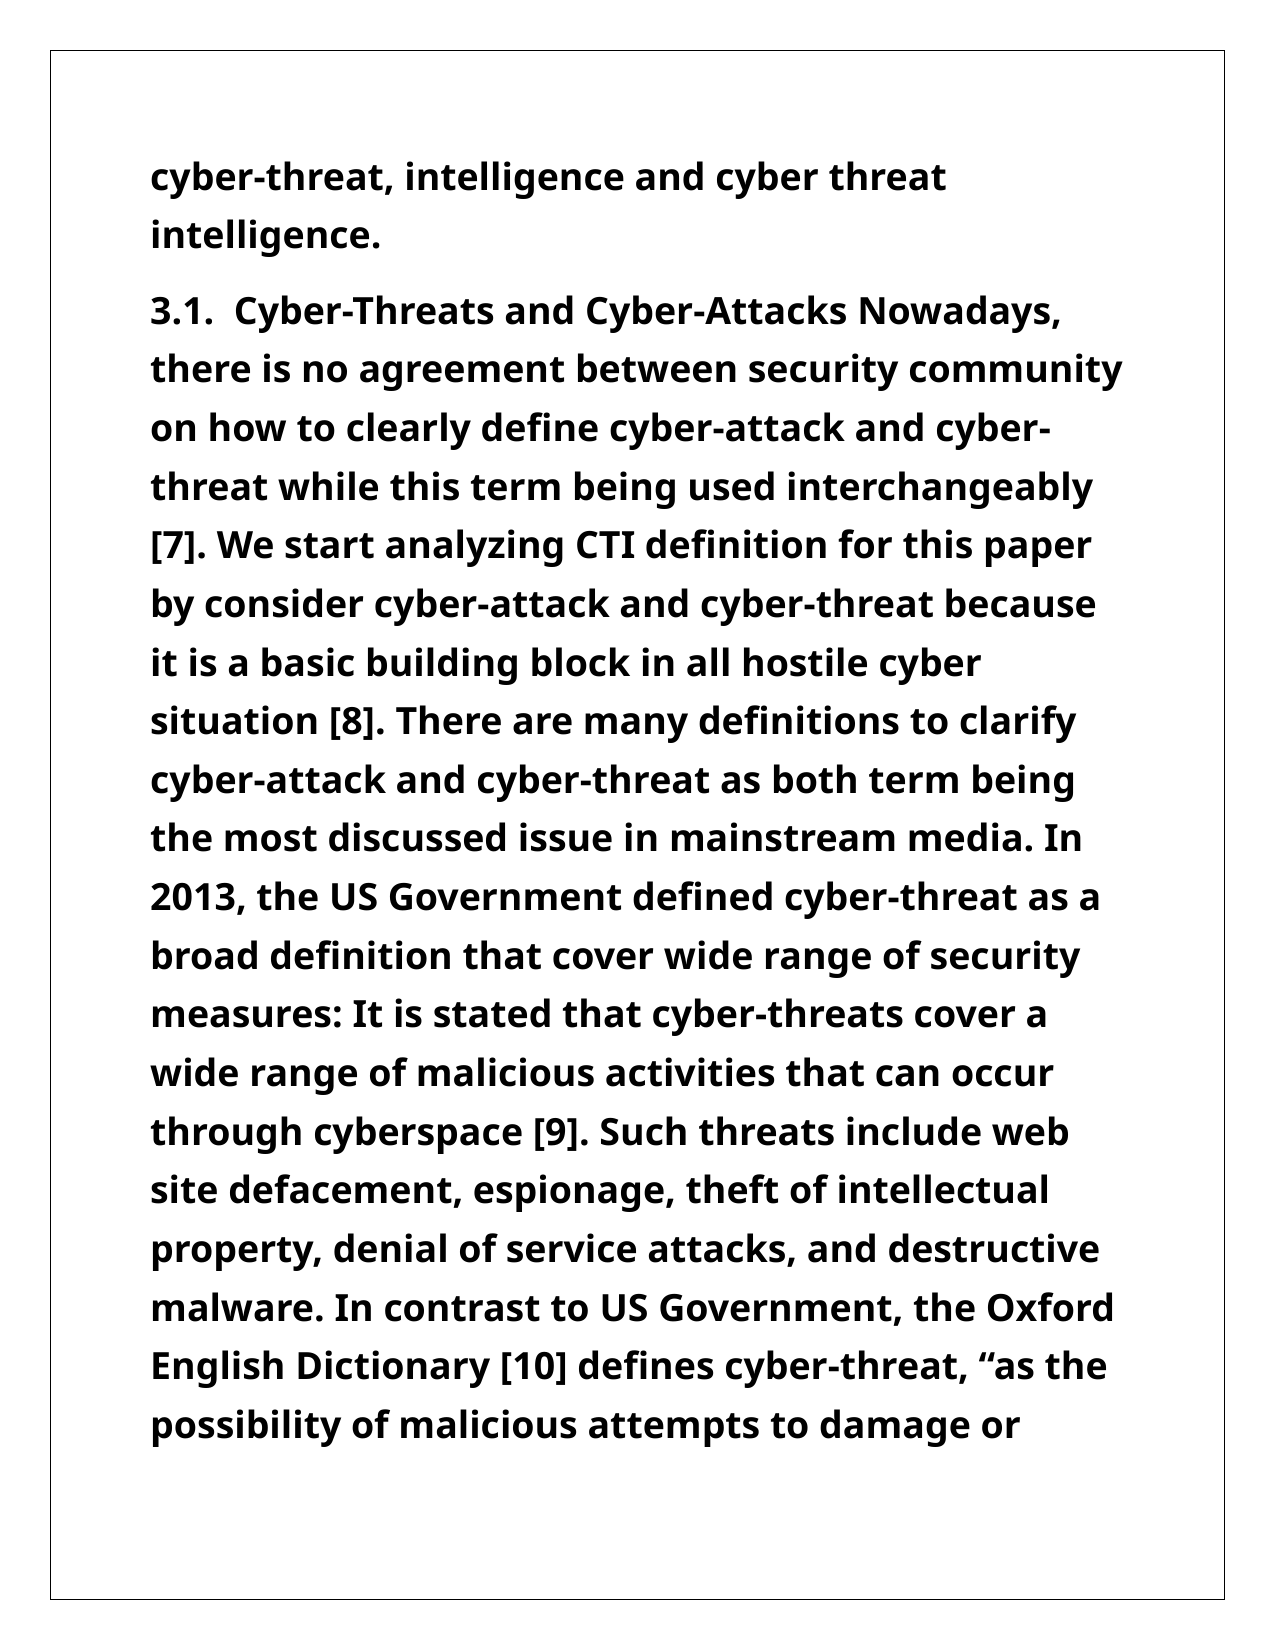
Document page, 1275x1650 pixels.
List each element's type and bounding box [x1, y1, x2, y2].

text [150, 150, 1125, 260]
text [150, 284, 1125, 1449]
